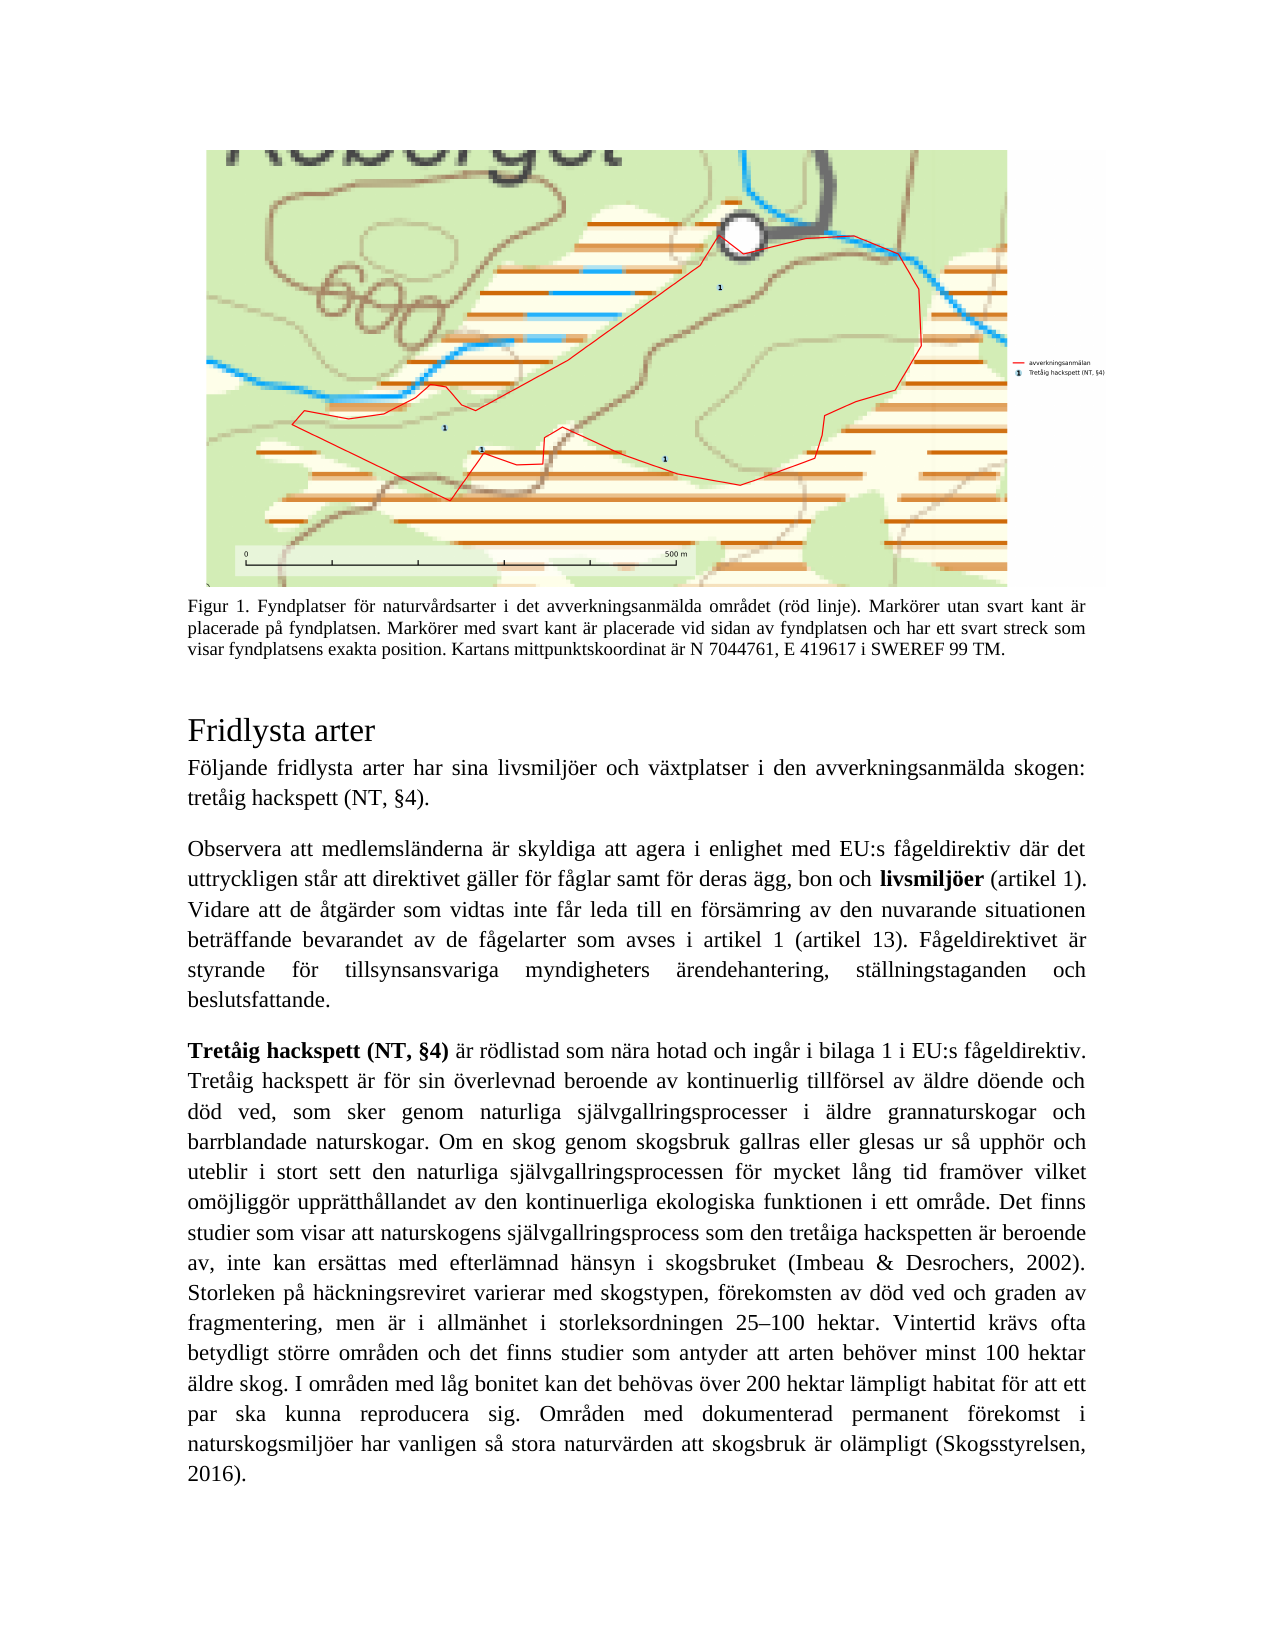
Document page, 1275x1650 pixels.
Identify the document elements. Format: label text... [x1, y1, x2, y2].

text Följande fridlysta arter har sina livsmiljöer och växtplatser i den avverkningsanmälda skogen: tretåig hackspett (NT, §4). [187, 754, 1087, 811]
text Figur 1. Fyndplatser för naturvårdsarter i det avverkningsanmälda området (röd linje). Markörer utan svart kant är placerade på fyndplatsen. Markörer med svart kant är placerade vid sidan av fyndplatsen och har ett svart streck som visar fyndplatsens exakta position. Kartans mittpunktskoordinat är N 7044761, E 419617 i SWEREF 99 TM. [187, 595, 1087, 660]
text Observera att medlemsländerna är skyldiga att agera i enlighet med EU:s fågeldirektiv där det uttryckligen står att direktivet gäller för fåglar samt för deras ägg, bon och livsmiljöer (artikel 1). Vidare att de åtgärder som vidtas inte får leda till en försämring av den nuvarande situationen beträffande bevarandet av de fågelarter som avses i artikel 1 (artikel 13). Fågeldirektivet är styrande för tillsynsansvariga myndigheters ärendehantering, ställningstaganden och beslutsfattande. [187, 835, 1087, 1013]
text Tretåig hackspett (NT, §4) är rödlistad som nära hotad och ingår i bilaga 1 i EU:s fågeldirektiv. Tretåig hackspett är för sin överlevnad beroende av kontinuerlig tillförsel av äldre döende och död ved, som sker genom naturliga självgallringsprocesser i äldre grannaturskogar och barrblandade naturskogar. Om en skog genom skogsbruk gallras eller glesas ur så upphör och uteblir i stort sett den naturliga självgallringsprocessen för mycket lång tid framöver vilket omöjliggör upprätthållandet av den kontinuerliga ekologiska funktionen i ett område. Det finns studier som visar att naturskogens självgallringsprocess som den tretåiga hackspetten är beroende av, inte kan ersättas med efterlämnad hänsyn i skogsbruket (Imbeau & Desrochers, 2002). Storleken på häckningsreviret varierar med skogstypen, förekomsten av död ved och graden av fragmentering, men är i allmänhet i storleksordningen 25–100 hektar. Vintertid krävs ofta betydligt större områden och det finns studier som antyder att arten behöver minst 100 hektar äldre skog. I områden med låg bonitet kan det behövas över 200 hektar lämpligt habitat för att ett par ska kunna reproducera sig. Områden med dokumenterad permanent förekomst i naturskogsmiljöer har vanligen så stora naturvärden att skogsbruk är olämpligt (Skogsstyrelsen, 2016). [187, 1037, 1087, 1487]
picture [206, 150, 1107, 587]
subtitle Fridlysta arter [187, 710, 1087, 748]
